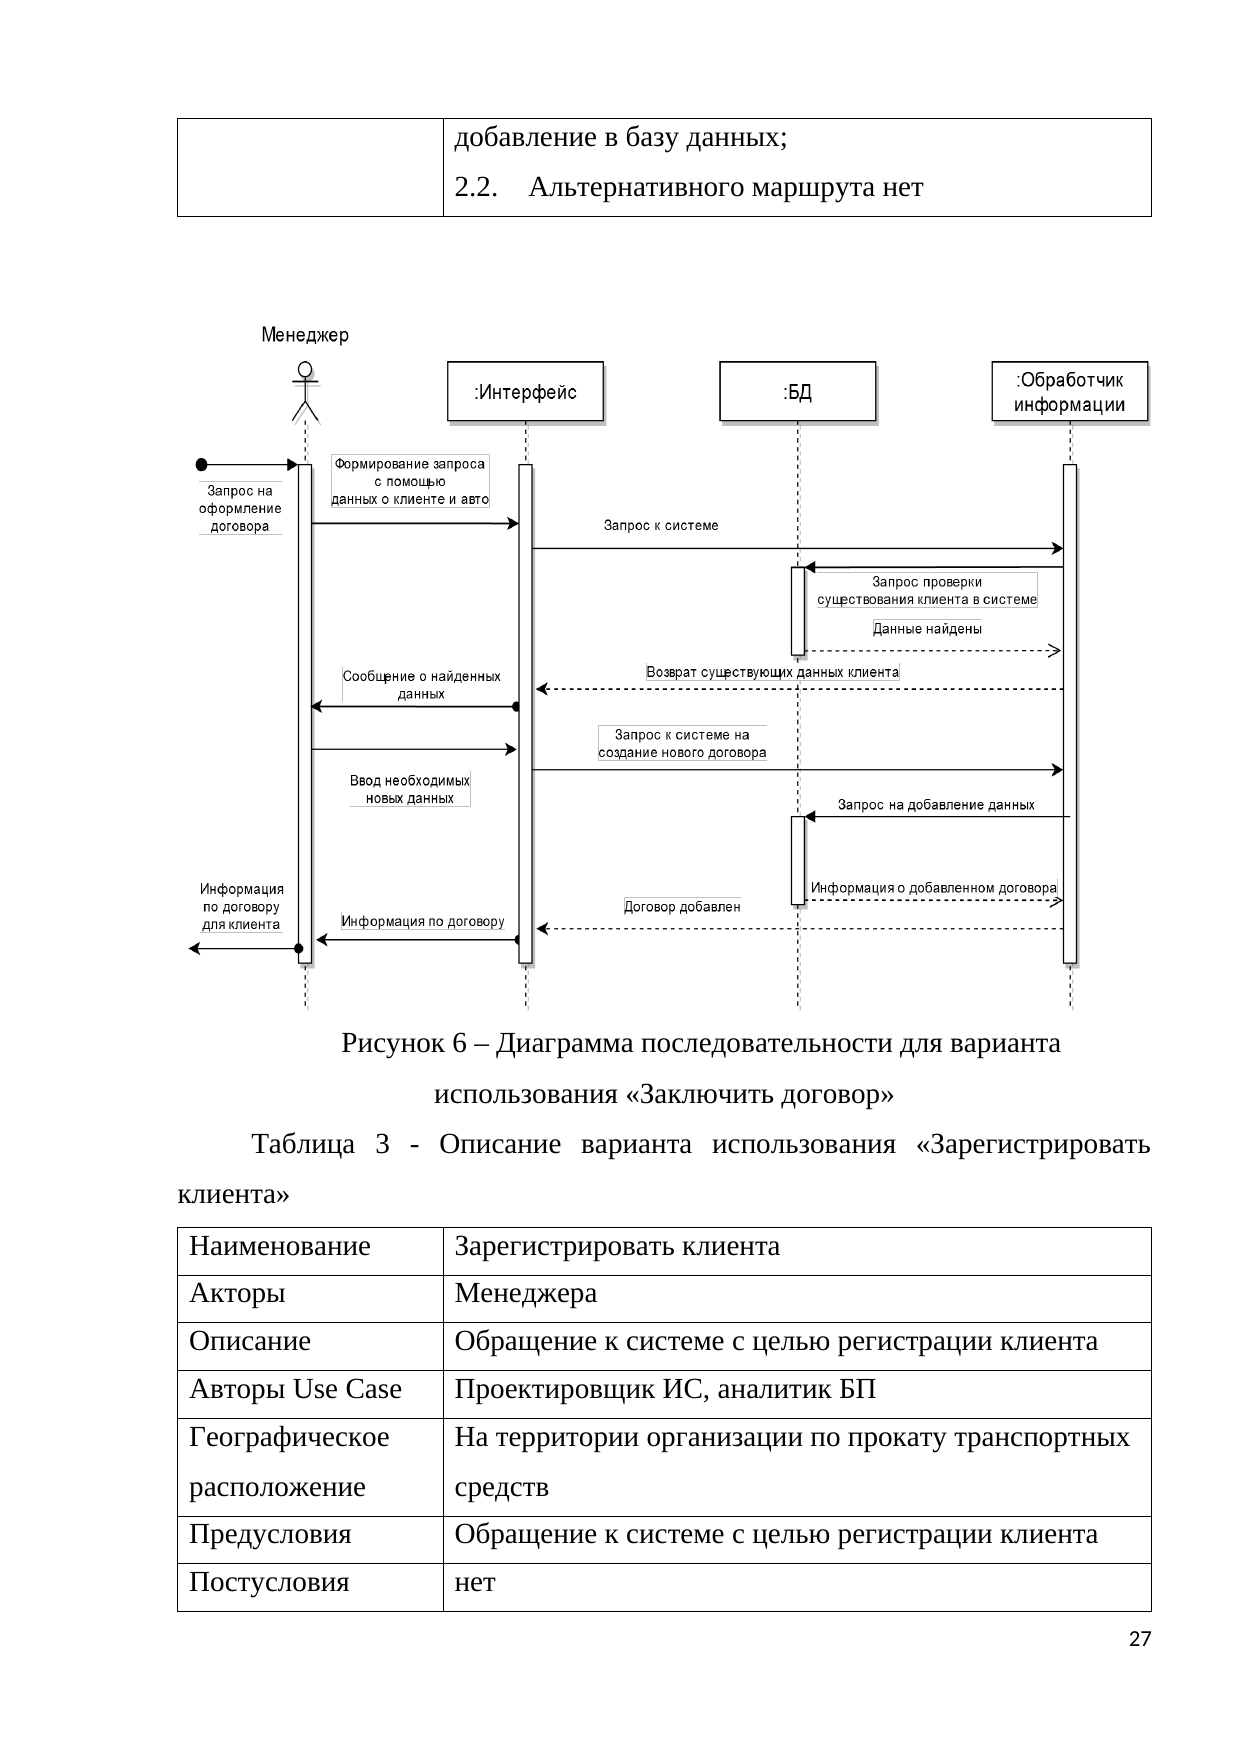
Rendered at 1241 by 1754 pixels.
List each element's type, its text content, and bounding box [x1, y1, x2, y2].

table_cell Предусловия [178, 1517, 443, 1563]
table_cell Менеджера [444, 1276, 1151, 1322]
table_cell нет [444, 1564, 1151, 1611]
table_cell Обращение к системе с целью регистрации клиента [444, 1517, 1151, 1563]
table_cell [178, 119, 443, 216]
text Таблица 3 - Описание варианта использования «Зарегистрировать клиента» [177, 1126, 1152, 1210]
table_cell Постусловия [178, 1564, 443, 1611]
table_cell Акторы [178, 1276, 443, 1322]
table_cell На территории организации по прокату транспортных средств [444, 1419, 1151, 1516]
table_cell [444, 119, 1151, 216]
text Рисунок 6 – Диаграмма последовательности для варианта использования «Заключить договор» [177, 1026, 1152, 1109]
table_cell Географическое расположение [178, 1419, 443, 1516]
table_header Зарегистрировать клиента [444, 1228, 1151, 1274]
table_header Наименование [178, 1228, 443, 1274]
picture [177, 317, 1151, 1012]
table_cell Обращение к системе с целью регистрации клиента [444, 1323, 1151, 1370]
table_cell Описание [178, 1323, 443, 1370]
table_cell Авторы Use Case [178, 1371, 443, 1418]
table_cell Проектировщик ИС, аналитик БП [444, 1371, 1151, 1418]
